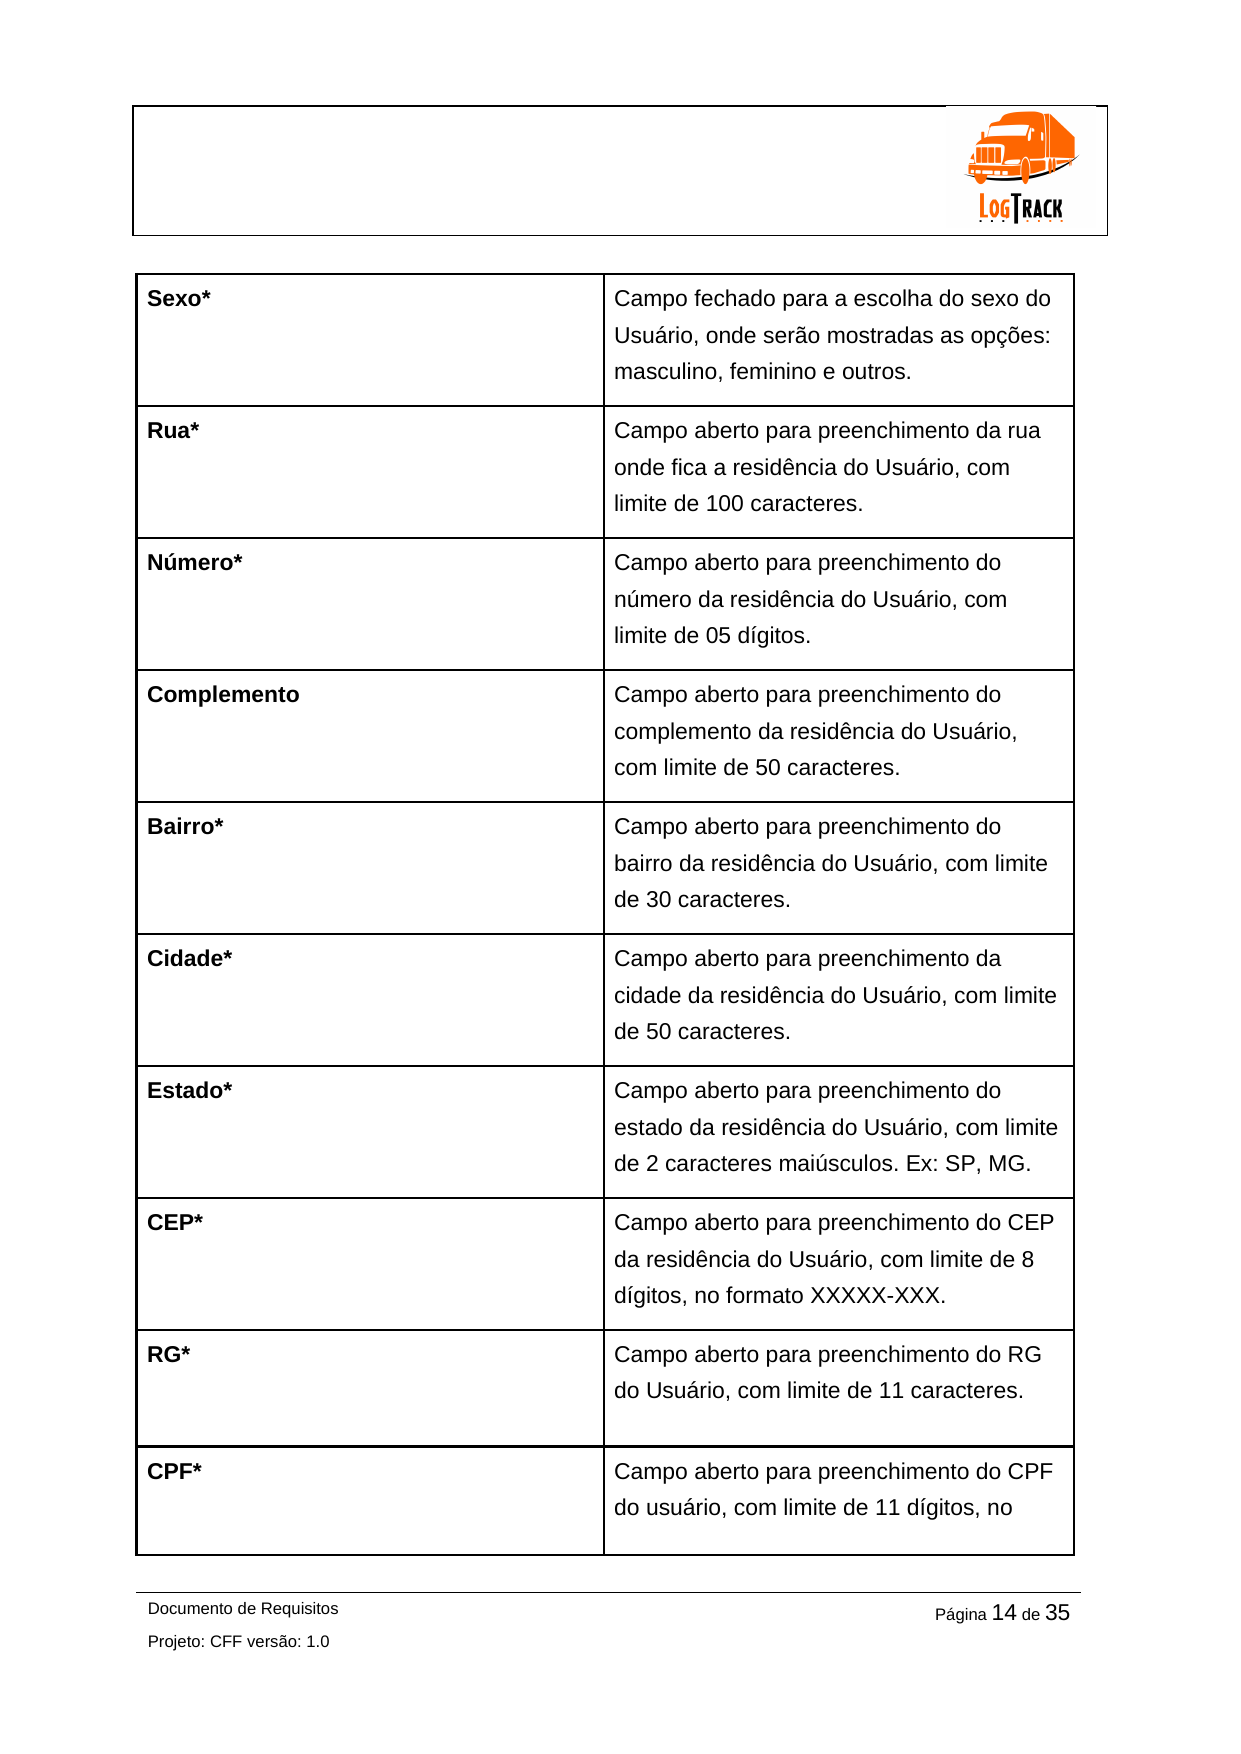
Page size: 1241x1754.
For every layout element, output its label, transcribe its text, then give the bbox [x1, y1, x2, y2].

table_cell Cidade* [138, 935, 603, 1065]
table_cell Campo aberto para preenchimento da rua onde fica a residência do Usuário, com limite de 100 caracteres. [605, 407, 1073, 537]
table_cell Campo aberto para preenchimento do complemento da residência do Usuário, com limite de 50 caracteres. [605, 671, 1073, 801]
table_cell Rua* [138, 407, 603, 537]
table_cell Campo aberto para preenchimento do estado da residência do Usuário, com limite de 2 caracteres maiúsculos. Ex: SP, MG. [605, 1067, 1073, 1197]
table_cell Campo aberto para preenchimento do número da residência do Usuário, com limite de 05 dígitos. [605, 539, 1073, 669]
table_cell CPF* [138, 1448, 603, 1554]
picture [946, 106, 1097, 228]
table_cell Bairro* [138, 803, 603, 933]
table_cell Sexo* [138, 275, 603, 405]
table_cell Campo fechado para a escolha do sexo do Usuário, onde serão mostradas as opções: masculino, feminino e outros. [605, 275, 1073, 405]
table_cell Estado* [138, 1067, 603, 1197]
table_cell Campo aberto para preenchimento do RG do Usuário, com limite de 11 caracteres. [605, 1331, 1073, 1445]
table_cell Campo aberto para preenchimento do CEP da residência do Usuário, com limite de 8 dígitos, no formato XXXXX-XXX. [605, 1199, 1073, 1329]
table_cell Complemento [138, 671, 603, 801]
table_cell Campo aberto para preenchimento da cidade da residência do Usuário, com limite de 50 caracteres. [605, 935, 1073, 1065]
table_cell RG* [138, 1331, 603, 1445]
table_cell CEP* [138, 1199, 603, 1329]
table_cell Número* [138, 539, 603, 669]
table_cell Campo aberto para preenchimento do bairro da residência do Usuário, com limite de 30 caracteres. [605, 803, 1073, 933]
table_cell Campo aberto para preenchimento do CPF do usuário, com limite de 11 dígitos, no formato XXX.XXX.XXX-XX. [605, 1448, 1073, 1554]
